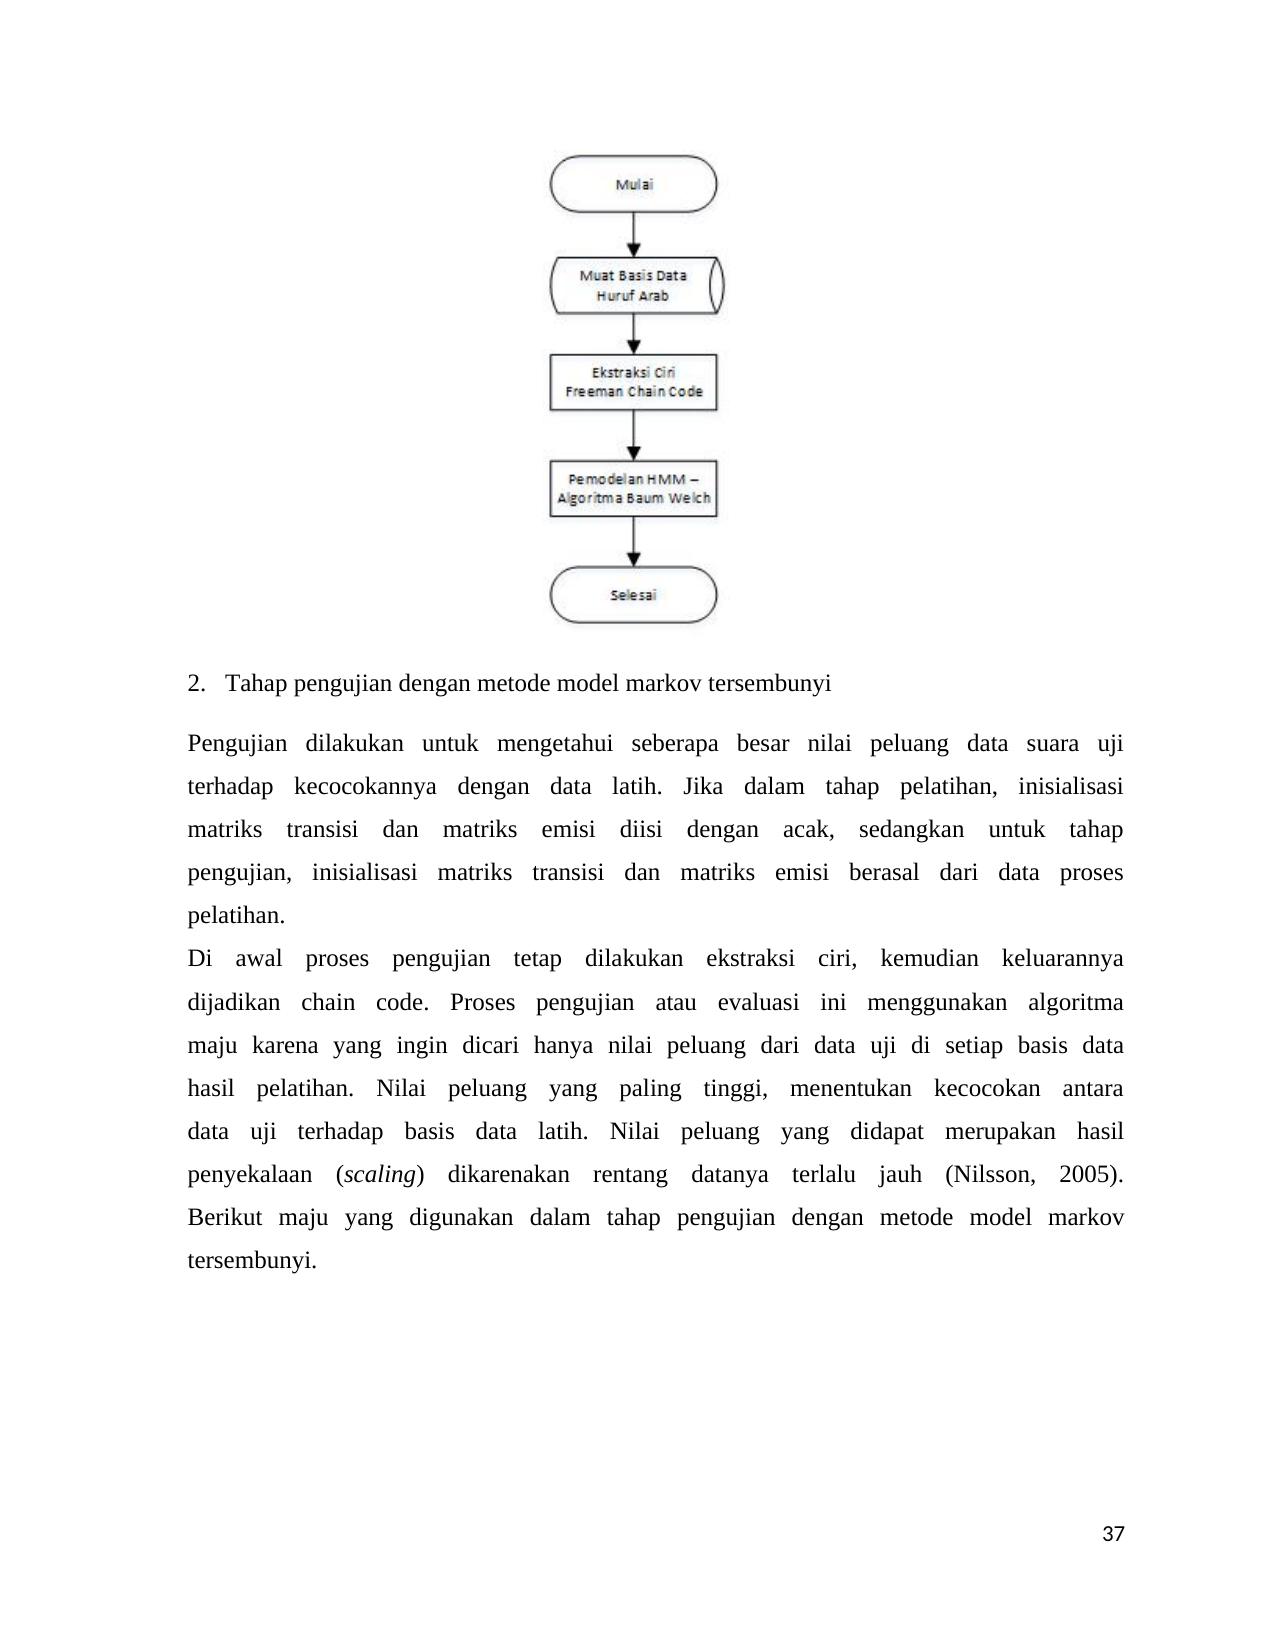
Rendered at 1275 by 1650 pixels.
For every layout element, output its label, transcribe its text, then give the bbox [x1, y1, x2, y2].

list Tahap pengujian dengan metode model markov tersembunyi [187, 668, 1125, 697]
picture [542, 150, 733, 638]
text Pengujian dilakukan untuk mengetahui seberapa besar nilai peluang data suara uji terhadap kecocokannya dengan data latih. Jika dalam tahap pelatihan, inisialisasi matriks transisi dan matriks emisi diisi dengan acak, sedangkan untuk tahap pengujian, inisialisasi matriks transisi dan matriks emisi berasal dari data proses pelatihan. Di awal proses pengujian tetap dilakukan ekstraksi ciri, kemudian keluarannya dijadikan chain code. Proses pengujian atau evaluasi ini menggunakan algoritma maju karena yang ingin dicari hanya nilai peluang dari data uji di setiap basis data hasil pelatihan. Nilai peluang yang paling tinggi, menentukan kecocokan antara data uji terhadap basis data latih. Nilai peluang yang didapat merupakan hasil penyekalaan (scaling) dikarenakan rentang datanya terlalu jauh (Nilsson, 2005). Berikut maju yang digunakan dalam tahap pengujian dengan metode model markov tersembunyi. [187, 728, 1125, 1274]
